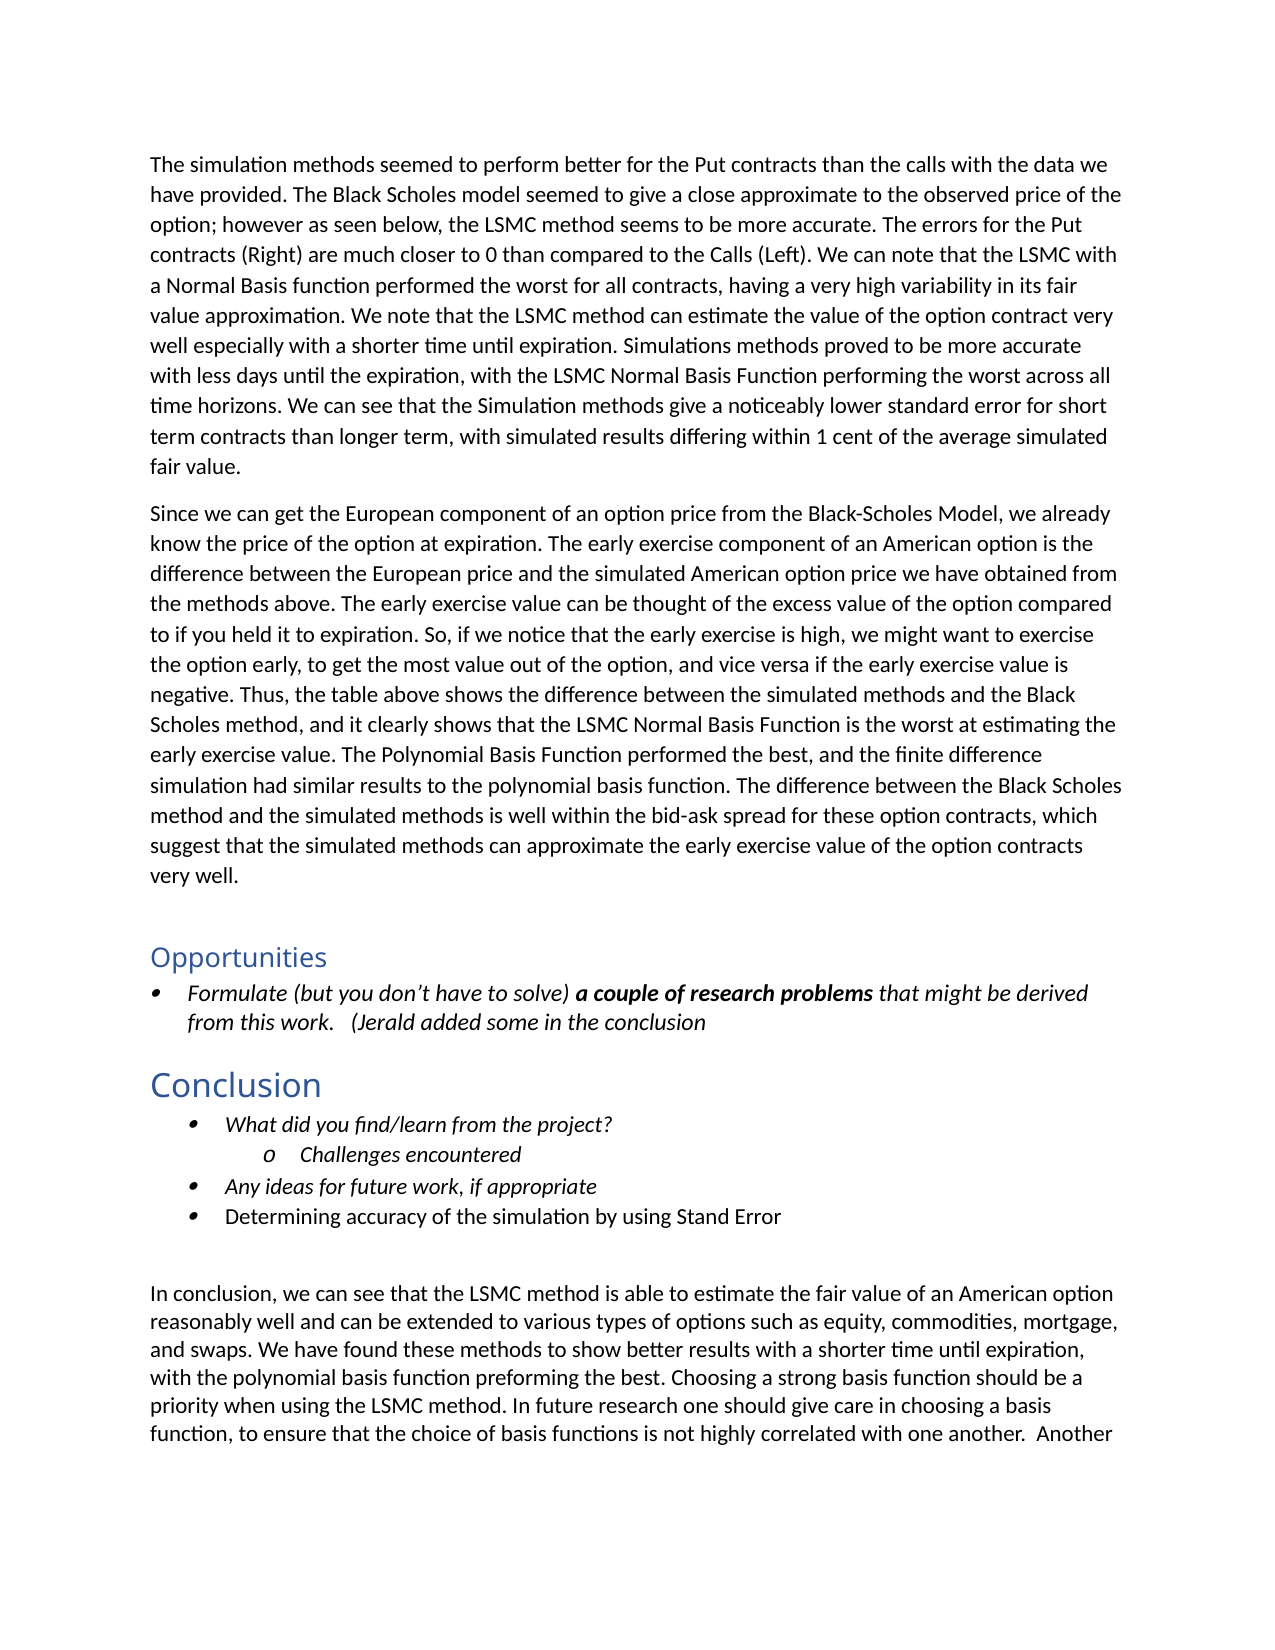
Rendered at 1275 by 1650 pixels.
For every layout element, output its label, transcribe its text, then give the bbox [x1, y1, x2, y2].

subtitle Conclusion [150, 1214, 1125, 1260]
list Challenges encountered [262, 1294, 1125, 1323]
list Determining accuracy of the simulation by using Stand Error [187, 1355, 1125, 1383]
subtitle Fundamental results [150, 150, 1125, 187]
list Compare analytical way vs. simulation [635, 248, 1125, 278]
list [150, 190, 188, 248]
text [150, 1432, 1125, 1488]
text Since we can get the European component of an option price from the Black-Scholes Model, we already know the price of the option at expiration. The early exercise component of an American option is the difference between the European price and the simulated American option price we have obtained from the methods above. The early exercise value can be thought of the excess value of the option compared to if you held it to expiration. So, if we notice that the early exercise is high, we might want to exercise the option early, to get the most value out of the option, and vice versa if the early exercise value is negative. Thus, the table above shows the difference between the simulated methods and the Black Scholes method, and it clearly shows that the LSMC Normal Basis Function is the worst at estimating the early exercise value. The Polynomial Basis Function performed the best, and the finite difference simulation had similar results to the polynomial basis function. The difference between the Black Scholes method and the simulated methods is well within the bid-ask spread for these option contracts, which suggest that the simulated methods can approximate the early exercise value of the option contracts very well. [150, 652, 1125, 1043]
list What did you find/learn from the project? [187, 1263, 1125, 1291]
list Any ideas for future work, if appropriate [187, 1325, 1125, 1353]
list Describe some of the fundamental results (e.g., this paper gives an explicit expression for an estimator’s expected value in terms of the covariance function). [816, 190, 1125, 248]
list Formulate (but you don’t have to solve) a couple of research problems that might be derived from this work. (Jerald added some in the conclusion [150, 1131, 1125, 1189]
text The simulation methods seemed to perform better for the Put contracts than the calls with the data we have provided. The Black Scholes model seemed to give a close approximate to the observed price of the option; however as seen below, the LSMC method seems to be more accurate. The errors for the Put contracts (Right) are much closer to 0 than compared to the Calls (Left). We can note that the LSMC with a Normal Basis function performed the worst for all contracts, having a very high variability in its fair value approximation. We note that the LSMC method can estimate the value of the option contract very well especially with a shorter time until expiration. Simulations methods proved to be more accurate with less days until the expiration, with the LSMC Normal Basis Function performing the worst across all time horizons. We can see that the Simulation methods give a noticeably lower standard error for short term contracts than longer term, with simulated results differing within 1 cent of the average simulated fair value. [150, 303, 1125, 633]
subtitle Opportunities [150, 1091, 1125, 1128]
